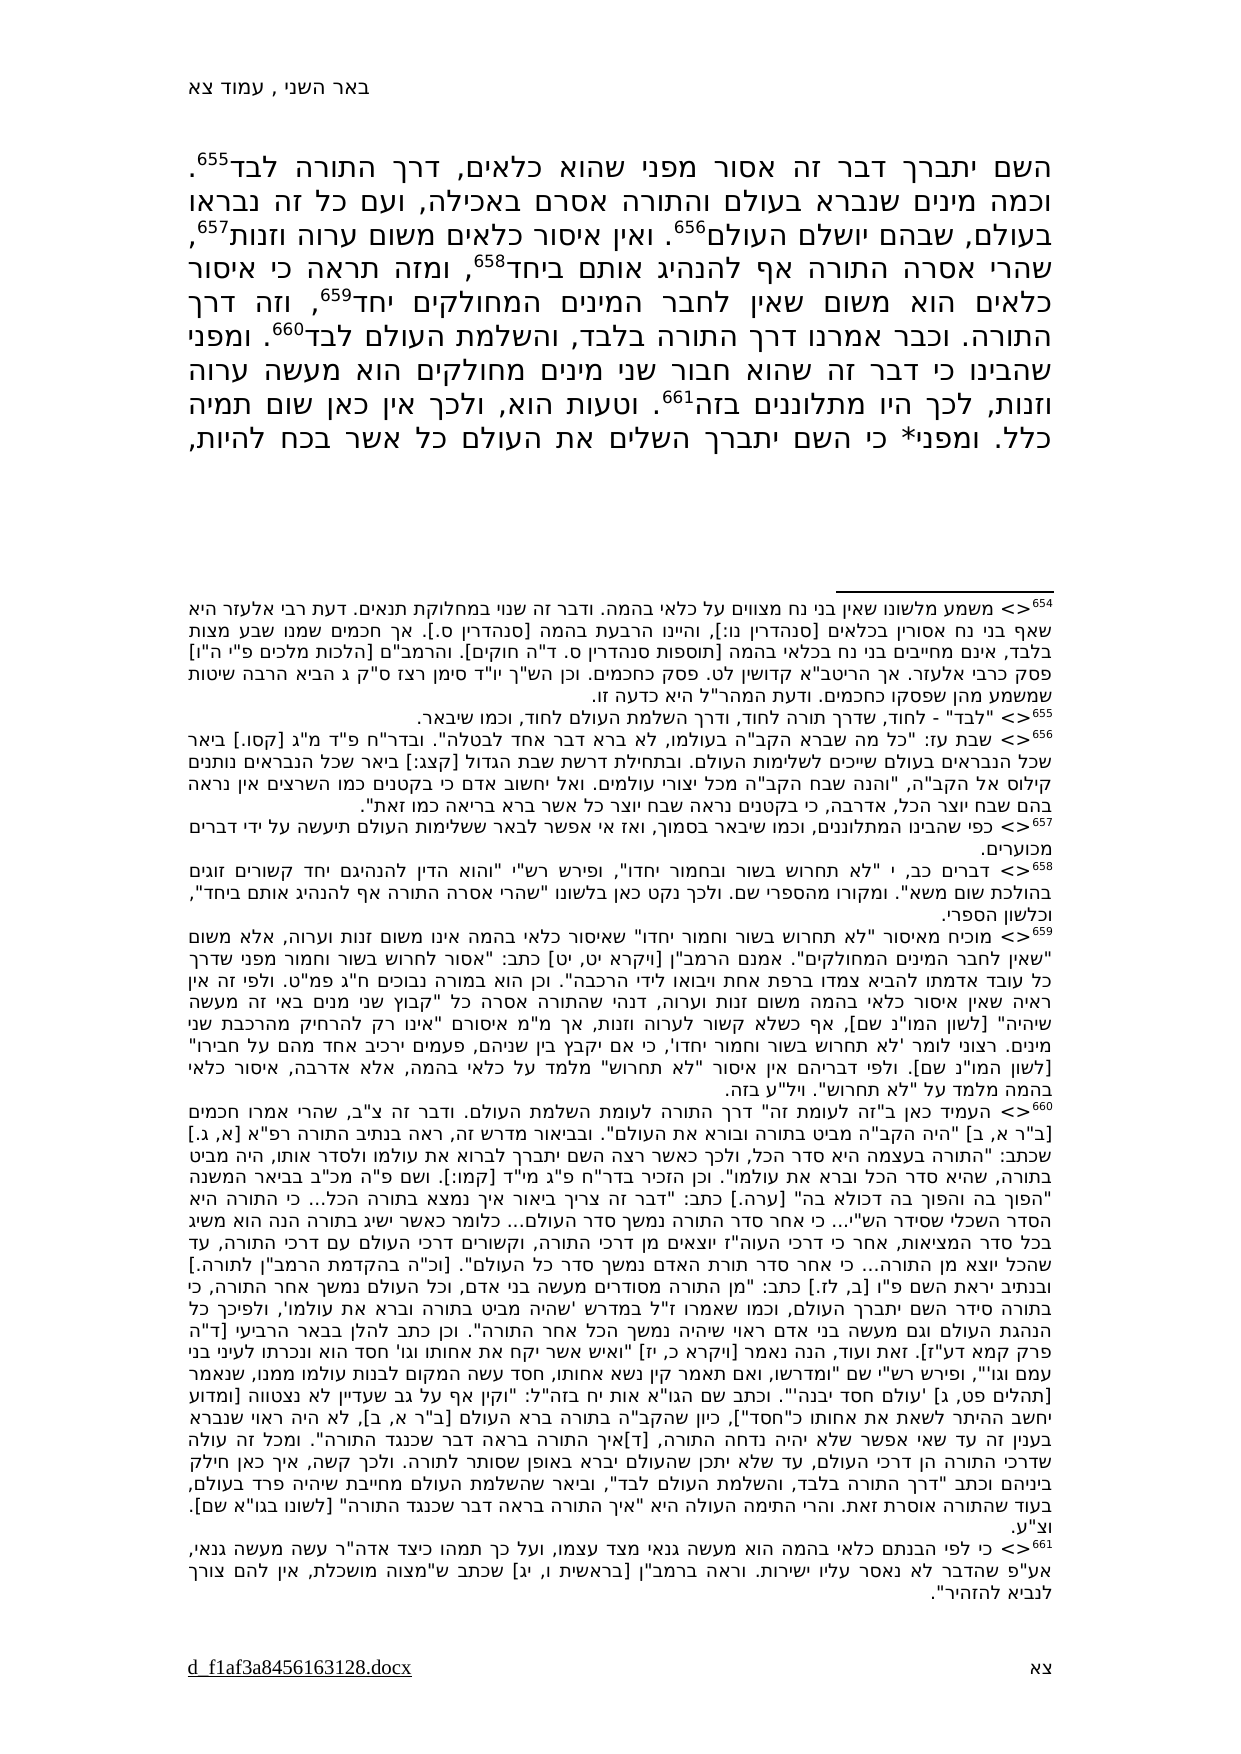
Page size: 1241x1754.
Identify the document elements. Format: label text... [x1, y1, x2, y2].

text #וכלל הדבר=, שבאו לגלות כי בששת ימי בראשית לא נבראו רק הדברים הטבעיים. אבל דברים* שהוא על הטבע, בששת ימי* בראשית היו בכח, ועל ידי האדם, שהוא שכלי והוא על הטבע, היו יוצאים לפעל. כמו האור שיצא מן האבנים, ופעל זה ראוי לאדם שהוא על הטבע, ועל ידו היה השלמה הזאת, הוא האור שמוציא ראות אדם אל הפעל. והרכבת שני מינין מחולקים. ומה שהם תמהים על הרכבת שני מינין, בודאי לפי התורה שנתן הקב"ה לישראל הדבר הוא אסור משום כלאים (ויקרא יט, יט). אבל אדם הראשון היה עושה דבר זה, כי הדבר הזה ראוי שיהיה בעולם, עד שיהיה נשלם העולם. ואף כי לפי התורה שנתן השם יתברך דבר זה אסור מפני שהוא כלאים, דרך התורה לבד. וכמה מינים שנברא בעולם והתורה אסרם באכילה, ועם כל זה נבראו בעולם, שבהם יושלם העולם. ואין איסור כלאים משום ערוה וזנות, שהרי אסרה התורה אף להנהיג אותם ביחד, ומזה תראה כי איסור כלאים הוא משום שאין לחבר המינים המחולקים יחד, וזה דרך התורה. וכבר אמרנו דרך התורה בלבד, והשלמת העולם לבד. ומפני שהבינו כי דבר זה שהוא חבור שני מינים מחולקים הוא מעשה ערוה וזנות, לכך היו מתלוננים בזה. וטעות הוא, ולכך אין כאן שום תמיה כלל. ומפני* כי השם יתברך השלים את העולם כל אשר בכח להיות, והרי הפרד הזה גם כן בכח להיות נברא, ולכך לא היה העולם חסר מזה, ויצא לפעל על ידי האדם, שכך ראוי להיות, ודי בזה. [187, 150, 1053, 489]
